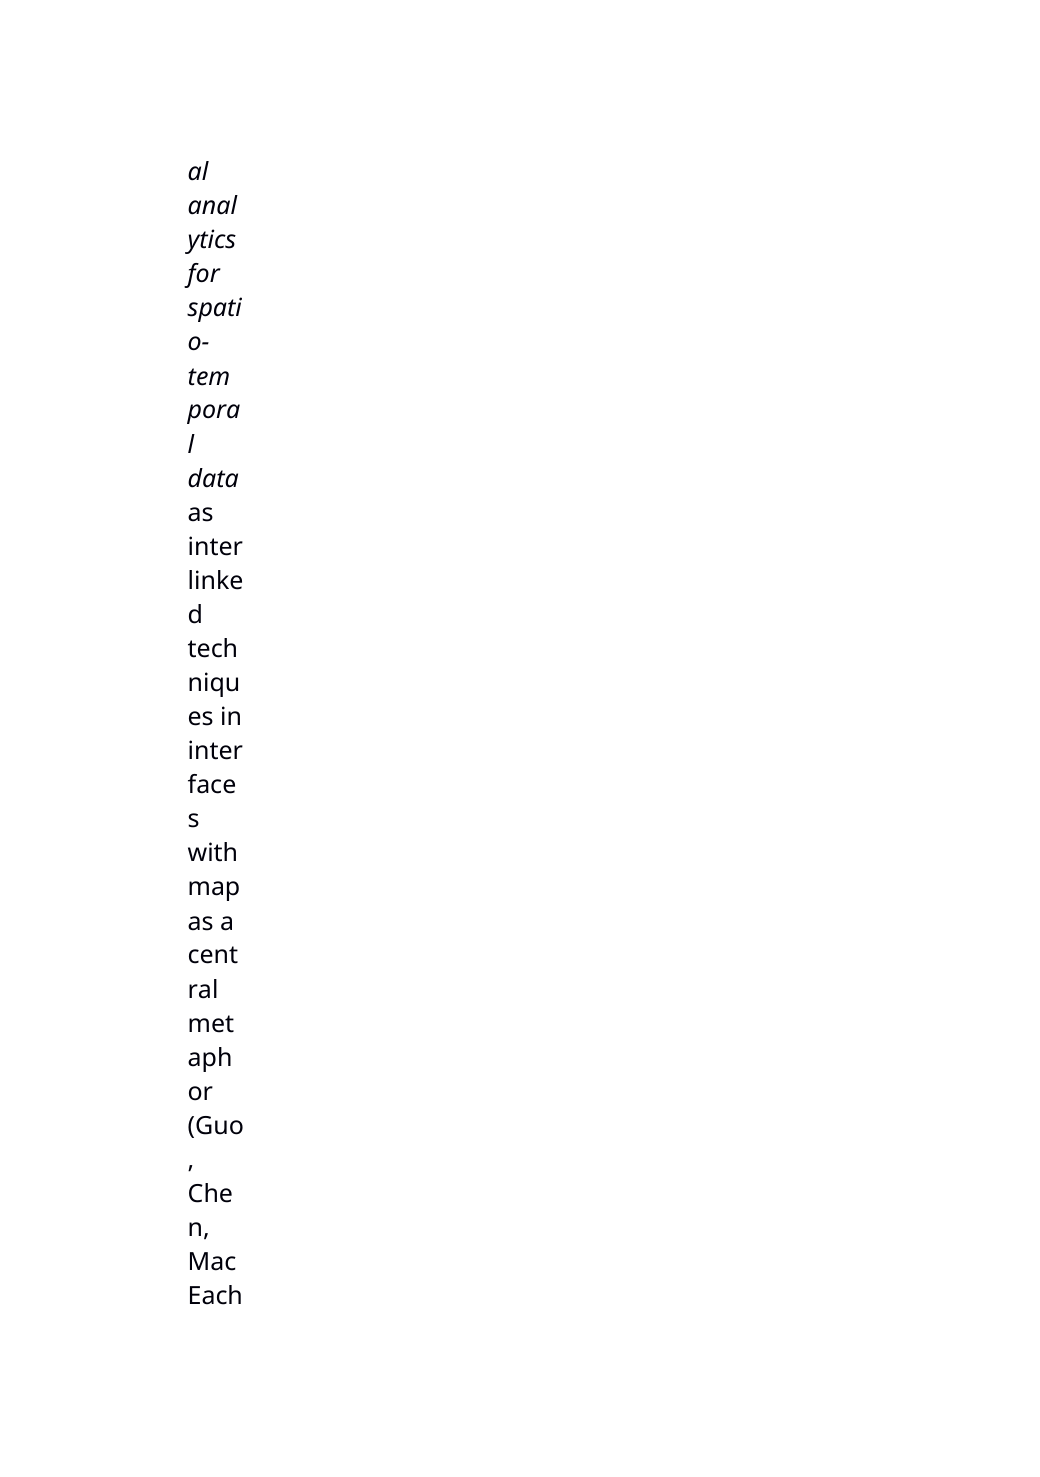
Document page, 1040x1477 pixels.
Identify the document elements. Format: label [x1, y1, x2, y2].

table_cell [176, 150, 256, 1312]
